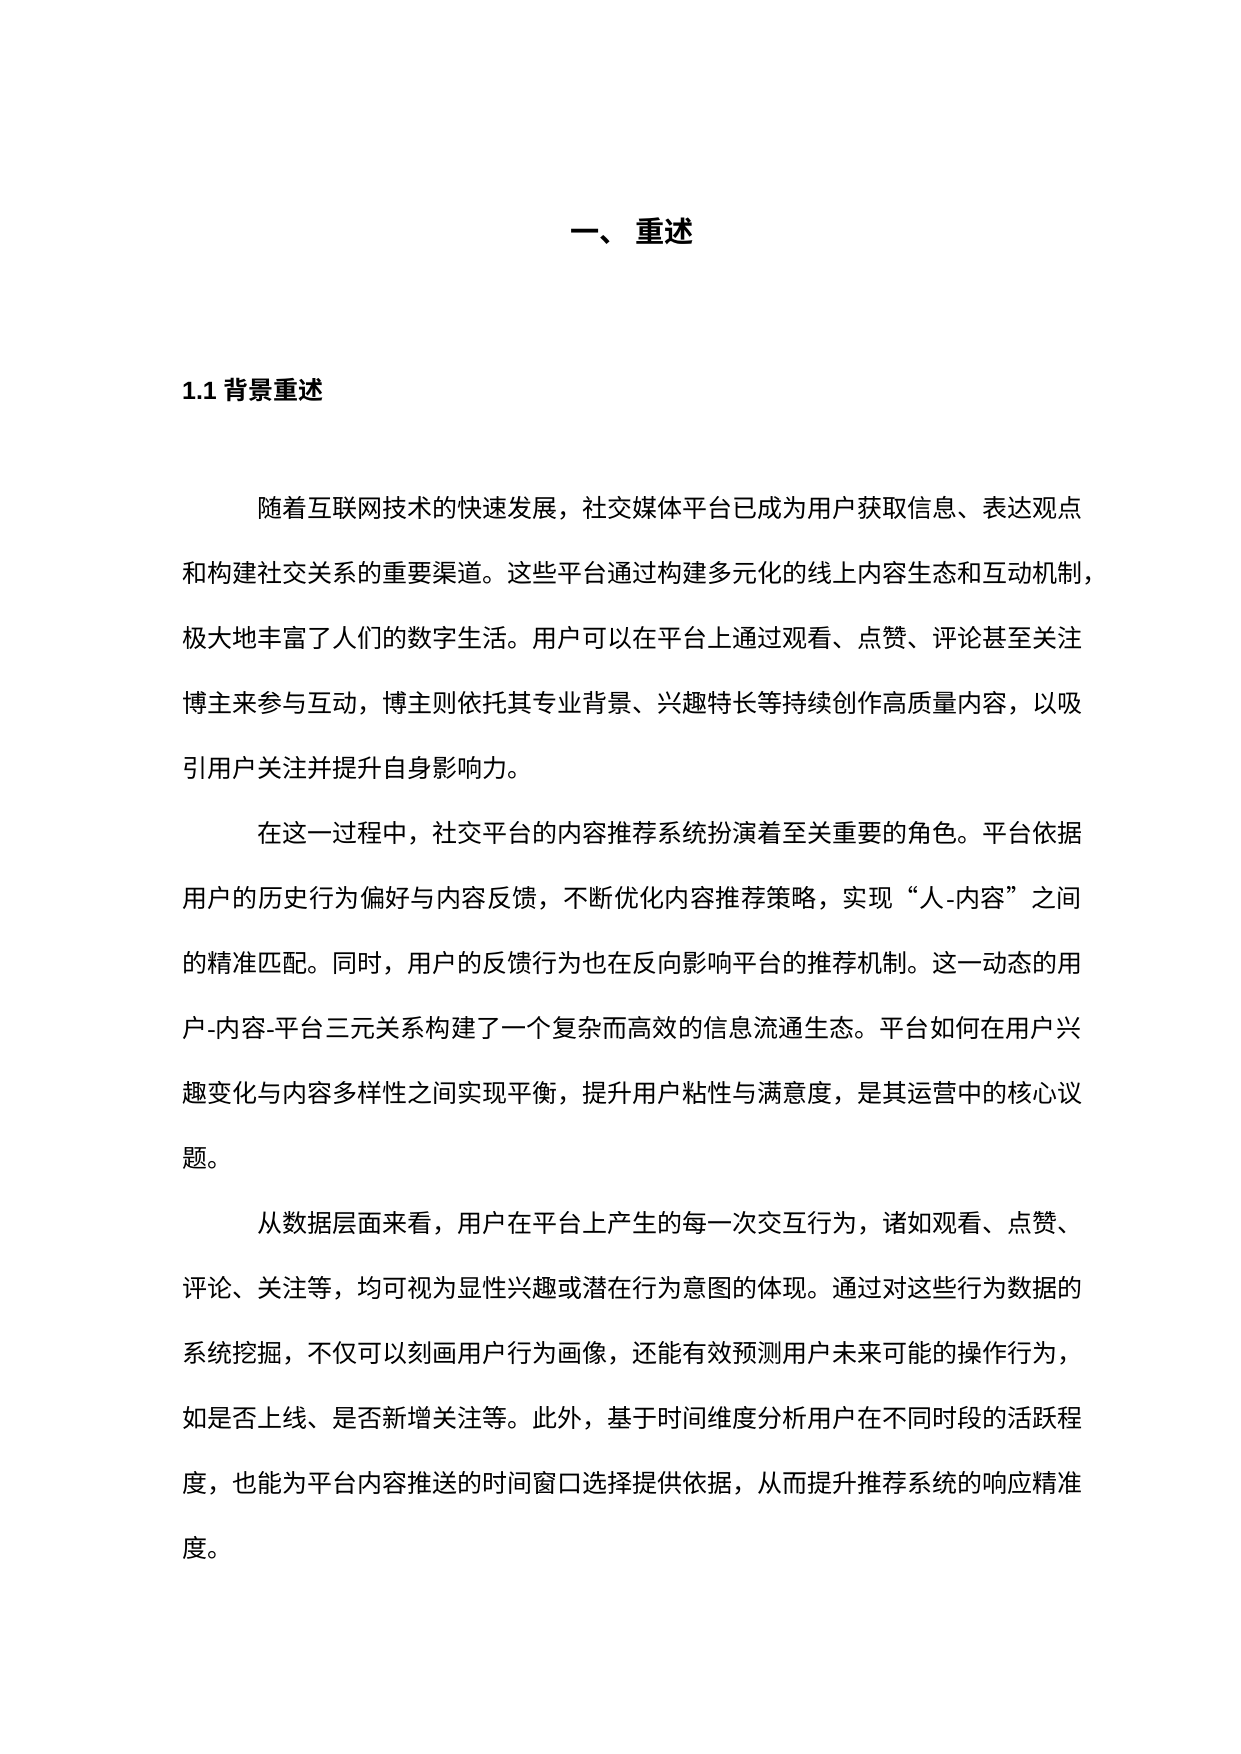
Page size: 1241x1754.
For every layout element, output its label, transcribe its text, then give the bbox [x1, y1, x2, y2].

subtitle 背景重述 [182, 356, 1082, 421]
subtitle 重述 [182, 197, 1082, 262]
text 在这一过程中，社交平台的内容推荐系统扮演着至关重要的角色。平台依据用户的历史行为偏好与内容反馈，不断优化内容推荐策略，实现“人-内容”之间的精准匹配。同时，用户的反馈行为也在反向影响平台的推荐机制。这一动态的用户-内容-平台三元关系构建了一个复杂而高效的信息流通生态。平台如何在用户兴趣变化与内容多样性之间实现平衡，提升用户粘性与满意度，是其运营中的核心议题。 [182, 799, 1082, 1189]
text 随着互联网技术的快速发展，社交媒体平台已成为用户获取信息、表达观点和构建社交关系的重要渠道。这些平台通过构建多元化的线上内容生态和互动机制，极大地丰富了人们的数字生活。用户可以在平台上通过观看、点赞、评论甚至关注博主来参与互动，博主则依托其专业背景、兴趣特长等持续创作高质量内容，以吸引用户关注并提升自身影响力。 [182, 474, 1082, 799]
text 从数据层面来看，用户在平台上产生的每一次交互行为，诸如观看、点赞、评论、关注等，均可视为显性兴趣或潜在行为意图的体现。通过对这些行为数据的系统挖掘，不仅可以刻画用户行为画像，还能有效预测用户未来可能的操作行为，如是否上线、是否新增关注等。此外，基于时间维度分析用户在不同时段的活跃程度，也能为平台内容推送的时间窗口选择提供依据，从而提升推荐系统的响应精准度。 [182, 1189, 1082, 1579]
